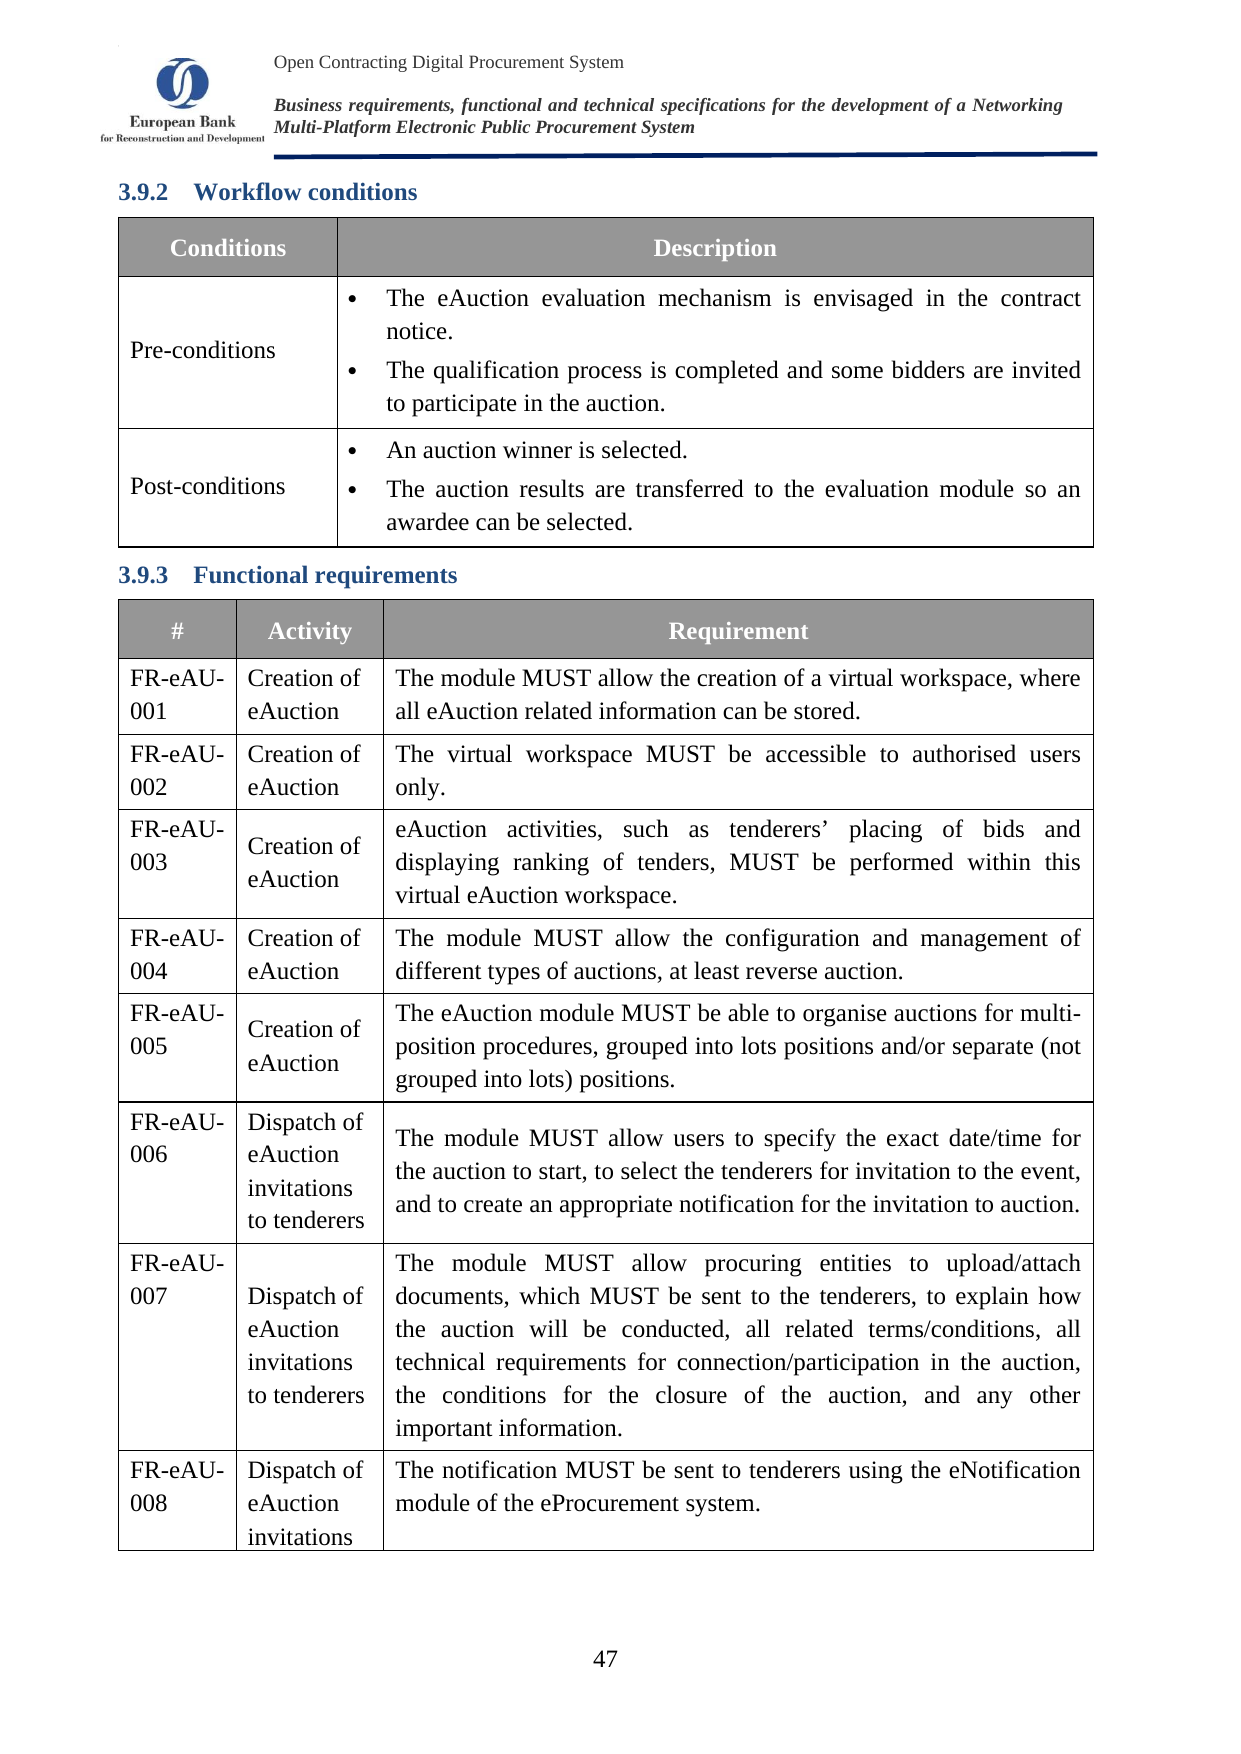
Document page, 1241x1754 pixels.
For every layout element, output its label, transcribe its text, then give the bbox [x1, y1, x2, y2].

table_cell Post-conditions [119, 429, 337, 546]
table_cell FR-eAU-002 [119, 735, 236, 809]
title Functional requirements [118, 560, 1092, 589]
table_cell FR-eAU-005 [119, 994, 236, 1101]
table_cell Dispatch of eAuction invitations to tenderers [237, 1244, 383, 1450]
table_header # [119, 600, 236, 658]
table_cell The eAuction module MUST be able to organise auctions for multi-position procedures, grouped into lots positions and/or separate (not grouped into lots) positions. [384, 994, 1093, 1101]
table_cell eAuction activities, such as tenderers’ placing of bids and displaying ranking of tenders, MUST be performed within this virtual eAuction workspace. [384, 810, 1093, 917]
table_cell FR-eAU-007 [119, 1244, 236, 1450]
table_cell The module MUST allow procuring entities to upload/attach documents, which MUST be sent to the tenderers, to explain how the auction will be conducted, all related terms/conditions, all technical requirements for connection/participation in the auction, the conditions for the closure of the auction, and any other important information. [384, 1244, 1093, 1450]
table_cell The virtual workspace MUST be accessible to authorised users only. [384, 735, 1093, 809]
table_cell Dispatch of eAuction invitations to tenderers [237, 1103, 383, 1243]
table_cell Pre-conditions [119, 277, 337, 427]
table_cell The module MUST allow the configuration and management of different types of auctions, at least reverse auction. [384, 919, 1093, 993]
table_cell FR-eAU-008 [119, 1451, 236, 1550]
table_cell FR-eAU-006 [119, 1103, 236, 1243]
title Workflow conditions [118, 177, 1092, 206]
table_header Conditions [119, 218, 337, 276]
table_cell Creation of eAuction [237, 735, 383, 809]
table_cell FR-eAU-004 [119, 919, 236, 993]
table_cell The notification MUST be sent to tenderers using the eNotification module of the eProcurement system. [384, 1451, 1093, 1550]
table_cell Creation of eAuction [237, 659, 383, 734]
table_cell FR-eAU-003 [119, 810, 236, 917]
table_cell Creation of eAuction [237, 994, 383, 1101]
table_cell Dispatch of eAuction invitations to tenderers [237, 1451, 383, 1550]
table_cell Creation of eAuction [237, 810, 383, 917]
table_header Description [338, 218, 1093, 276]
table_cell An auction winner is selected. The auction results are transferred to the evaluation module so an awardee can be selected. [338, 429, 1093, 546]
table_cell Creation of eAuction [237, 919, 383, 993]
table_cell The module MUST allow users to specify the exact date/time for the auction to start, to select the tenderers for invitation to the event, and to create an appropriate notification for the invitation to auction. [384, 1103, 1093, 1243]
table_header Requirement [384, 600, 1093, 658]
table_cell FR-eAU-001 [119, 659, 236, 734]
table_header Activity [237, 600, 383, 658]
table_cell The module MUST allow the creation of a virtual workspace, where all eAuction related information can be stored. [384, 659, 1093, 734]
picture [100, 58, 265, 144]
table_cell The eAuction evaluation mechanism is envisaged in the contract notice. The qualification process is completed and some bidders are invited to participate in the auction. [338, 277, 1093, 427]
